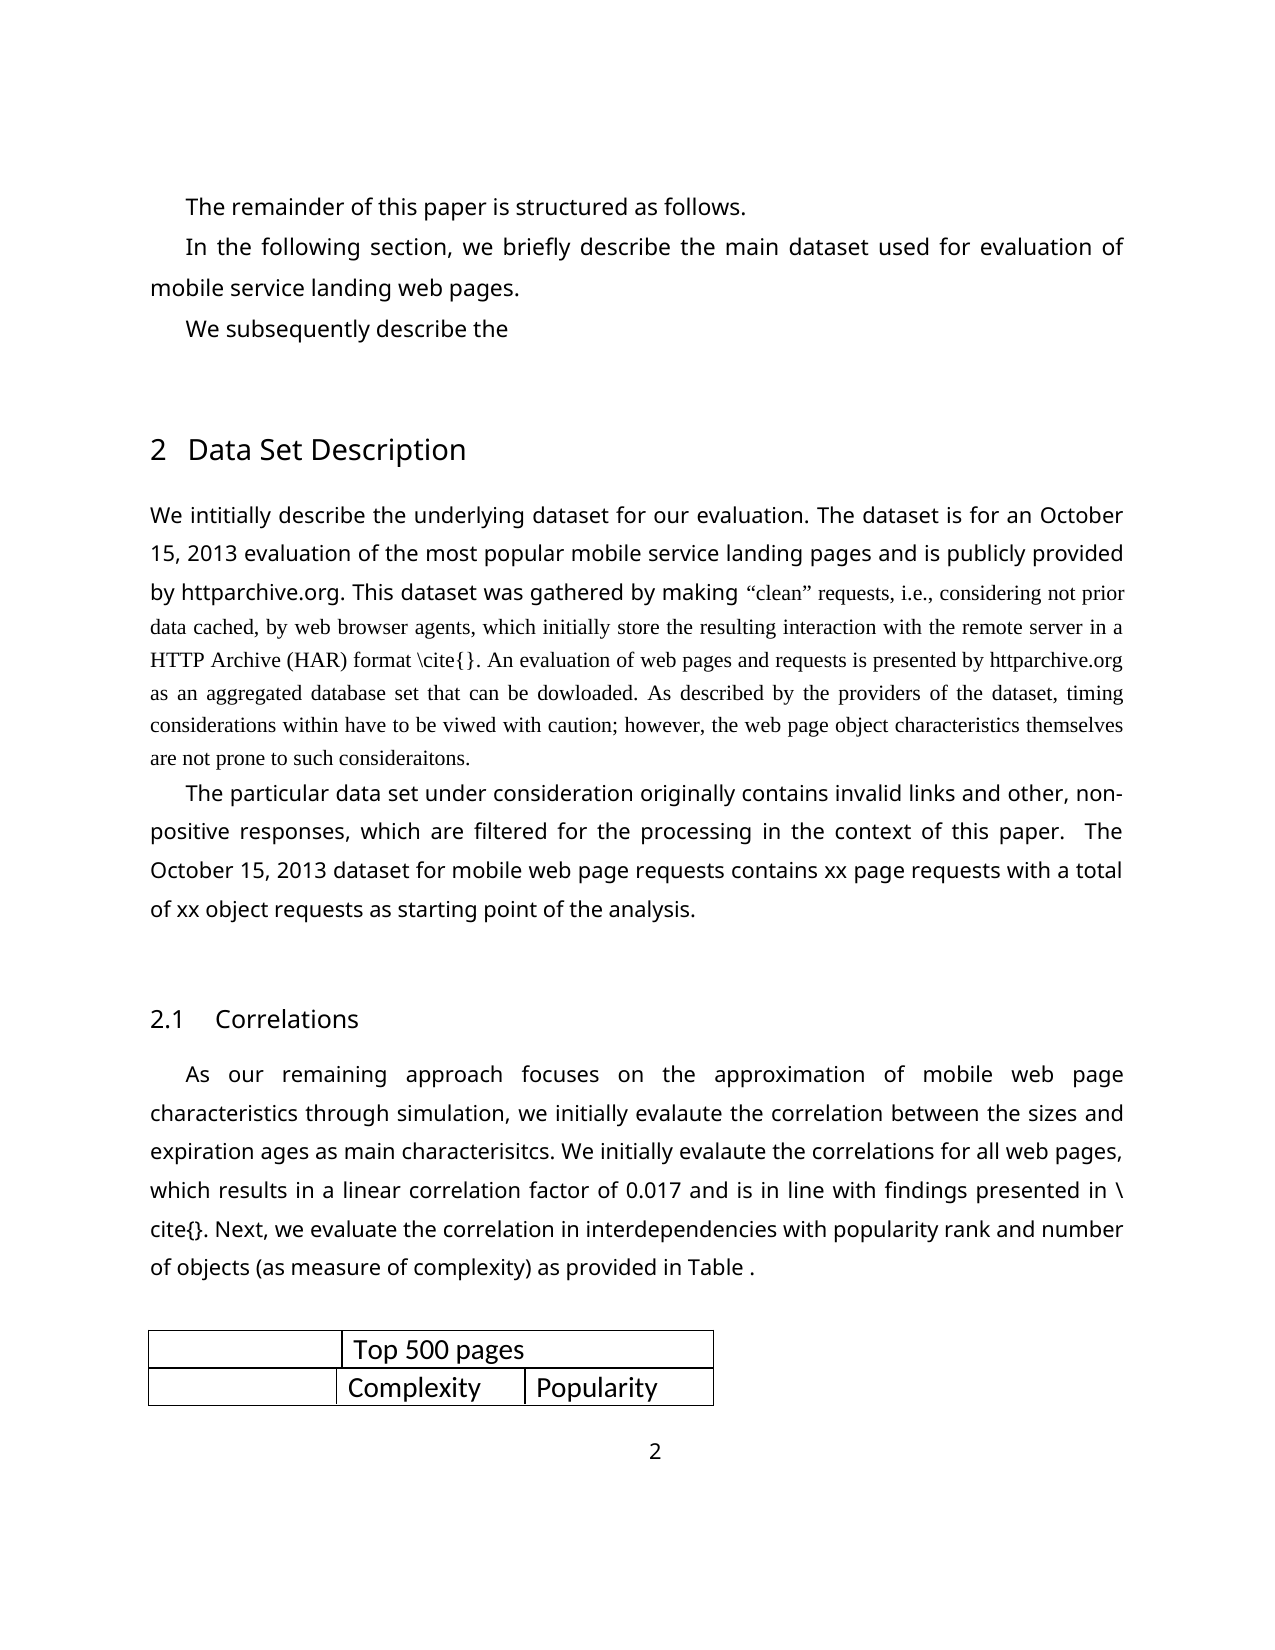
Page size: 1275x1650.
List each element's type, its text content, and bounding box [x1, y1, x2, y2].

table_cell Complexity [337, 1369, 524, 1404]
text We subsequently describe the [150, 312, 1125, 344]
subtitle Data Set Description [150, 429, 1125, 469]
text The remainder of this paper is structured as follows. [150, 191, 1125, 222]
text We intitially describe the underlying dataset for our evaluation. The dataset is for an October 15, 2013 evaluation of the most popular mobile service landing pages and is publicly provided by httparchive.org. This dataset was gathered by making “clean” requests, i.e., considering not prior data cached, by web browser agents, which initially store the resulting interaction with the remote server in a HTTP Archive (HAR) format \cite{}. An evaluation of web pages and requests is presented by httparchive.org as an aggregated database set that can be dowloaded. As described by the providers of the dataset, timing considerations within have to be viwed with caution; however, the web page object characteristics themselves are not prone to such consideraitons. [150, 499, 1125, 770]
table_header Top 500 pages [343, 1331, 713, 1367]
text The particular data set under consideration originally contains invalid links and other, non-positive responses, which are filtered for the processing in the context of this paper. The October 15, 2013 dataset for mobile web page requests contains xx page requests with a total of xx object requests as starting point of the analysis. [150, 778, 1125, 923]
subtitle Correlations [150, 1002, 1125, 1036]
table_cell Popularity [526, 1369, 713, 1404]
text In the following section, we briefly describe the main dataset used for evaluation of mobile service landing web pages. [150, 231, 1125, 303]
table_cell [149, 1369, 336, 1404]
text As our remaining approach focuses on the approximation of mobile web page characteristics through simulation, we initially evalaute the correlation between the sizes and expiration ages as main characterisitcs. We initially evalaute the correlations for all web pages, which results in a linear correlation factor of 0.017 and is in line with findings presented in \cite{}. Next, we evaluate the correlation in interdependencies with popularity rank and number of objects (as measure of complexity) as provided in Table . [150, 1059, 1125, 1282]
table_header [149, 1331, 341, 1367]
